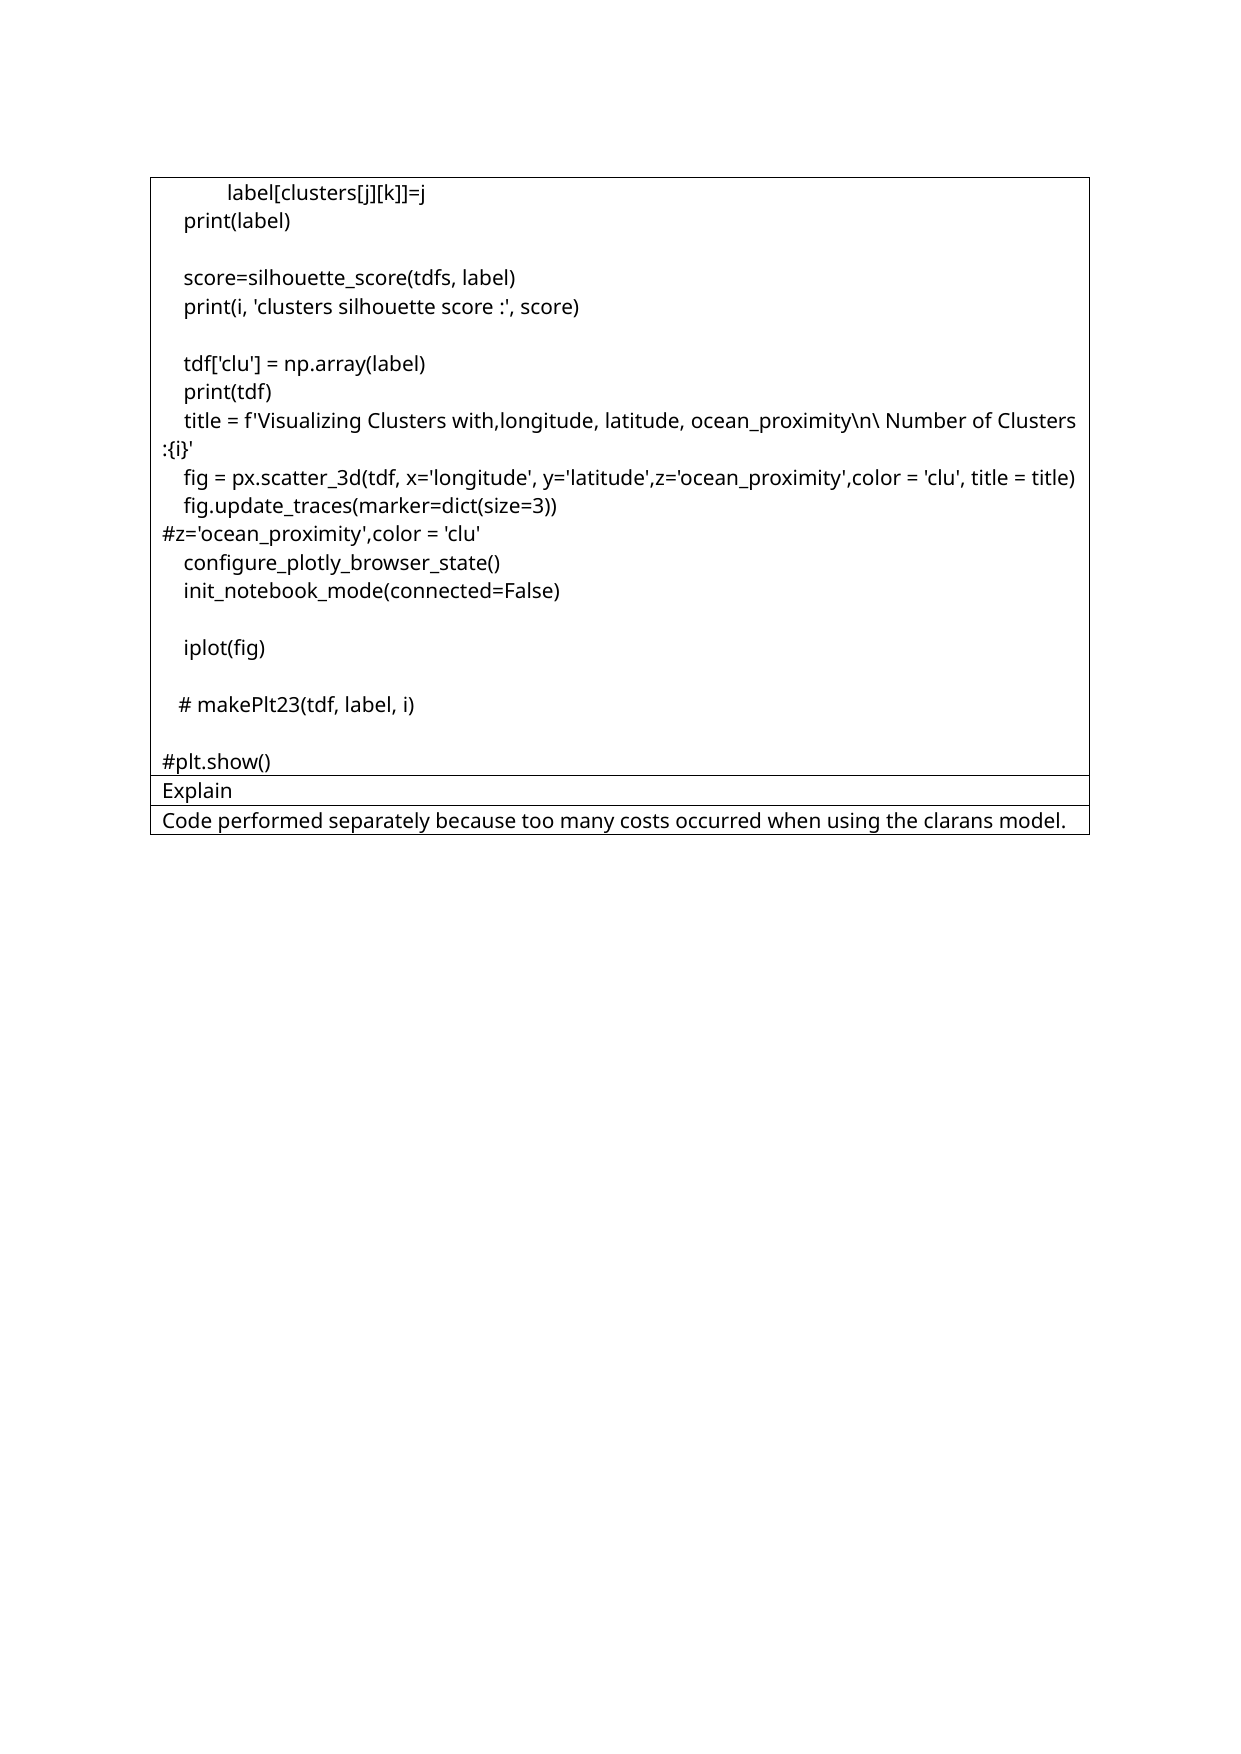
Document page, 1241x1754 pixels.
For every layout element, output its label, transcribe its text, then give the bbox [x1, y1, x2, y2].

table_cell Explain [151, 776, 1089, 805]
table_cell Code performed separately because too many costs occurred when using the clarans model. [151, 806, 1089, 834]
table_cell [151, 178, 1089, 775]
